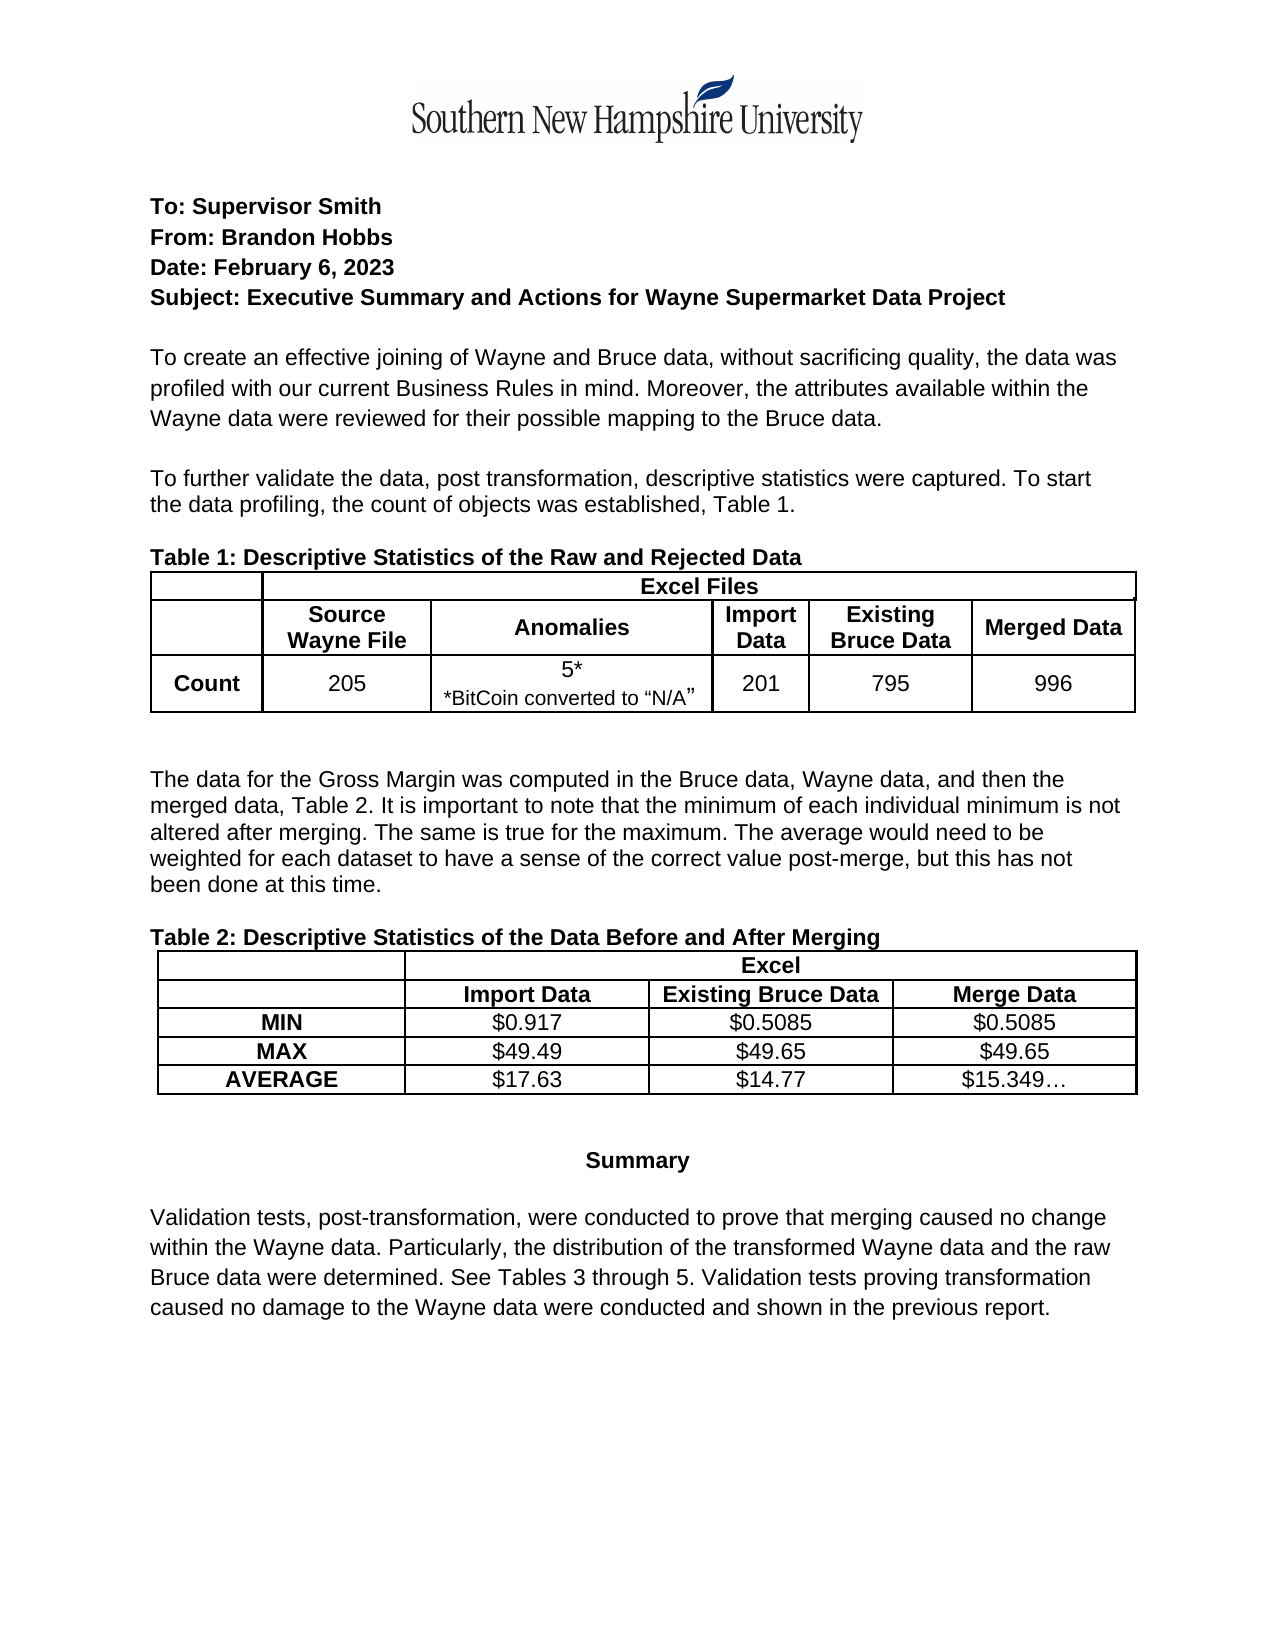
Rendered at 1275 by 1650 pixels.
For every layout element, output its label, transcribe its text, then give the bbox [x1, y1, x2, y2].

table_cell 996 [973, 656, 1134, 711]
table_cell $15.349… [894, 1066, 1135, 1092]
table_header Excel Files [264, 573, 1135, 599]
table_cell 795 [810, 656, 971, 711]
text From: Brandon Hobbs [150, 223, 1125, 250]
subtitle To: Supervisor Smith [150, 193, 1125, 219]
table_cell 201 [714, 656, 808, 711]
table_header [159, 952, 404, 979]
table_cell MAX [159, 1038, 404, 1064]
table_cell $14.77 [650, 1066, 892, 1092]
text To further validate the data, post transformation, descriptive statistics were captured. To start the data profiling, the count of objects was established, Table 1. [150, 465, 1125, 518]
text The data for the Gross Margin was computed in the Bruce data, Wayne data, and then the merged data, Table 2. It is important to note that the minimum of each individual minimum is not altered after merging. The same is true for the maximum. The average would need to be weighted for each dataset to have a sense of the correct value post-merge, but this has not been done at this time. [150, 766, 1125, 897]
text Validation tests, post-transformation, were conducted to prove that merging caused no change within the Wayne data. Particularly, the distribution of the transformed Wayne data and the raw Bruce data were determined. See Tables 3 through 5. Validation tests proving transformation caused no damage to the Wayne data were conducted and shown in the previous report. [150, 1204, 1125, 1321]
table_cell $0.5085 [650, 1009, 892, 1036]
table_cell Existing Bruce Data [650, 981, 892, 1007]
table_header Excel [406, 952, 1135, 979]
table_cell Merge Data [894, 981, 1135, 1007]
table_cell Count [152, 656, 261, 711]
table_cell Anomalies [432, 601, 711, 654]
subtitle Summary [150, 1147, 1125, 1173]
table_cell AVERAGE [159, 1066, 404, 1092]
table_cell 5* *BitCoin converted to “N/A” [432, 656, 711, 711]
table_cell Existing Bruce Data [810, 601, 971, 654]
table_cell $17.63 [406, 1066, 648, 1092]
table_cell $49.49 [406, 1038, 648, 1064]
table_cell $49.65 [650, 1038, 892, 1064]
text Table 1: Descriptive Statistics of the Raw and Rejected Data [150, 544, 1125, 571]
text Table 2: Descriptive Statistics of the Data Before and After Merging [150, 924, 1125, 950]
table_cell [159, 981, 404, 1007]
table_cell $0.917 [406, 1009, 648, 1036]
table_cell $49.65 [894, 1038, 1135, 1064]
table_cell [152, 601, 261, 654]
table_cell 205 [264, 656, 430, 711]
table_cell Import Data [406, 981, 648, 1007]
table_header [152, 573, 261, 599]
table_cell Source Wayne File [264, 601, 430, 654]
text To create an effective joining of Wayne and Bruce data, without sacrificing quality, the data was profiled with our current Business Rules in mind. Moreover, the attributes available within the Wayne data were reviewed for their possible mapping to the Bruce data. [150, 344, 1125, 431]
table_cell MIN [159, 1009, 404, 1036]
table_cell Import Data [714, 601, 808, 654]
table_cell Merged Data [973, 601, 1134, 654]
text Subject: Executive Summary and Actions for Wayne Supermarket Data Project [150, 284, 1125, 310]
picture [412, 75, 863, 143]
table_cell $0.5085 [894, 1009, 1135, 1036]
text Date: February 6, 2023 [150, 254, 1125, 280]
